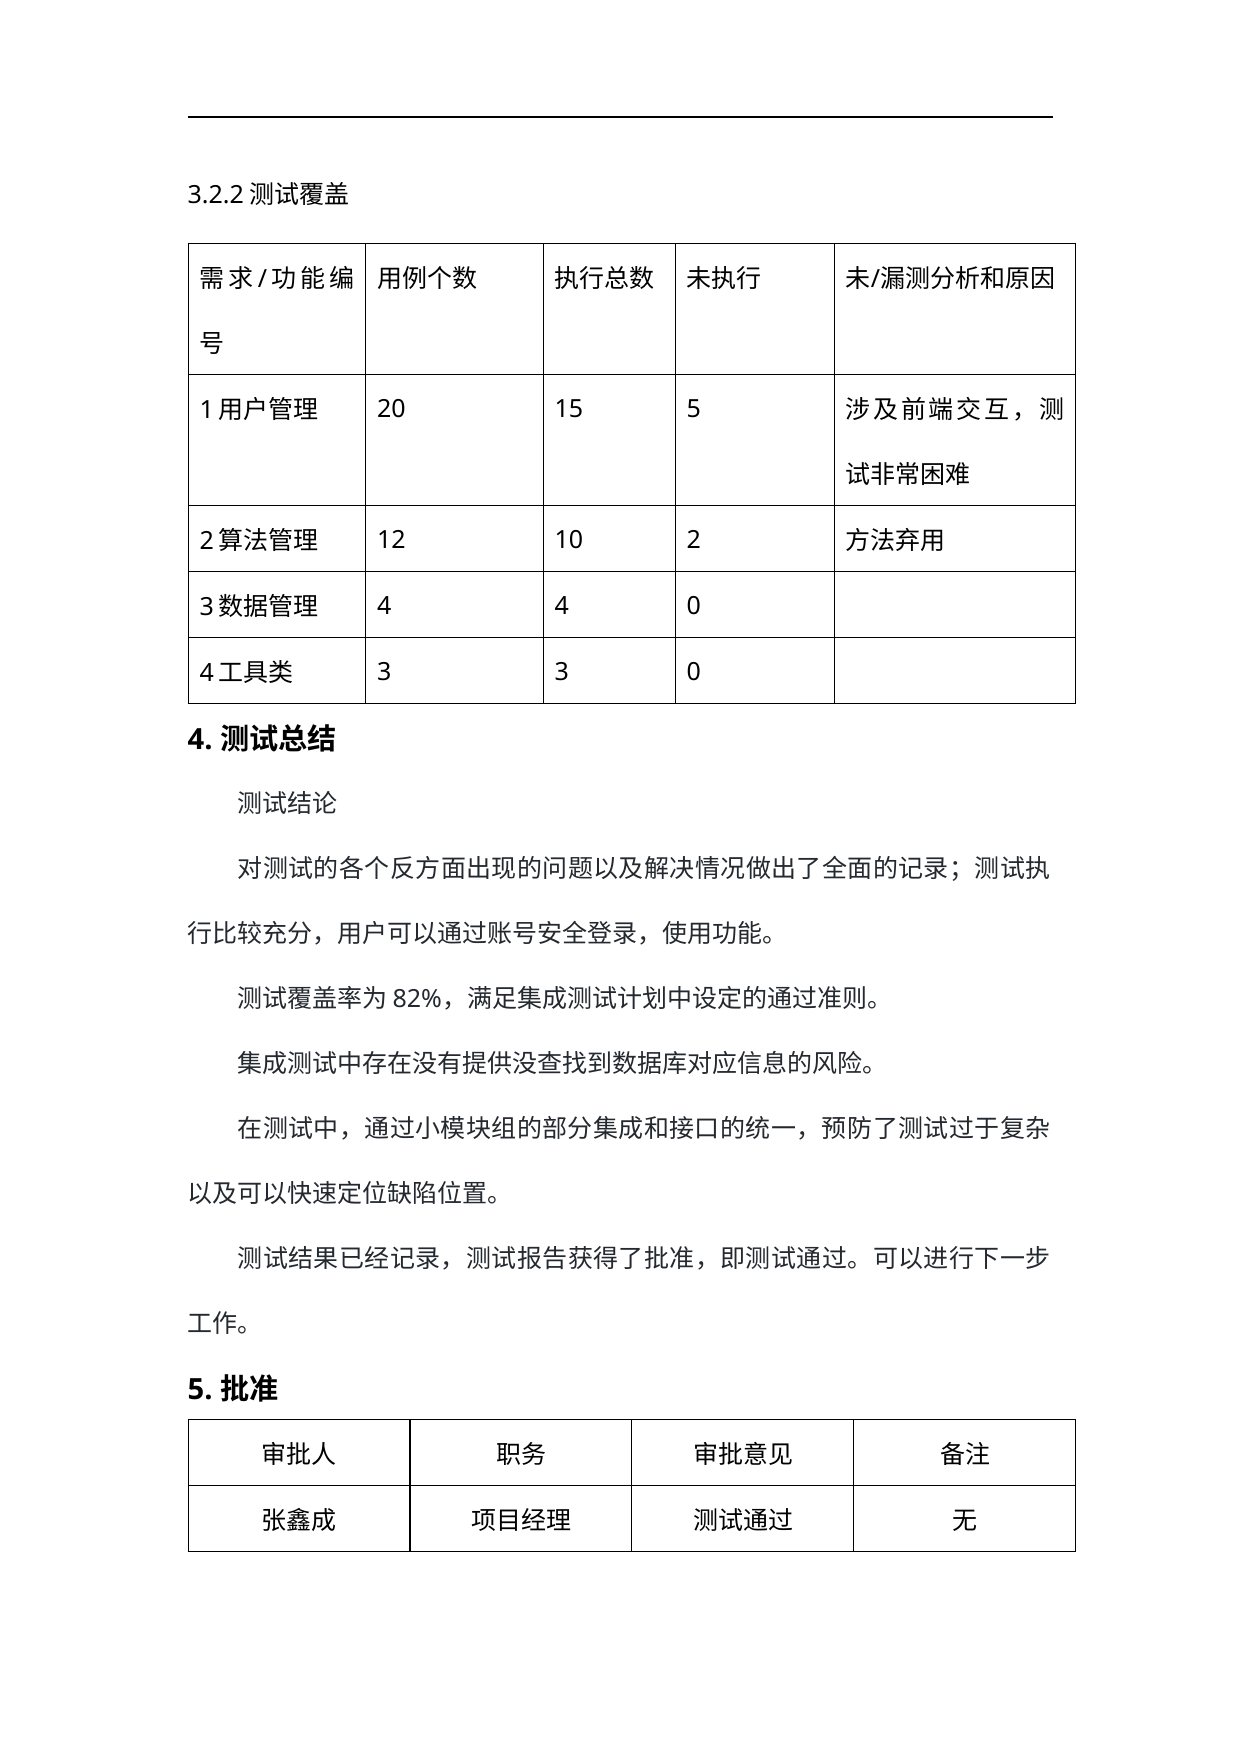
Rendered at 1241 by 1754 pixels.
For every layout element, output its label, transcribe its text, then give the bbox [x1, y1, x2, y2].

table_cell 涉及前端交互，测试非常困难 [835, 375, 1075, 505]
table_header 用例个数 [366, 244, 543, 374]
table_cell [835, 572, 1075, 637]
table_cell 0 [676, 572, 834, 637]
text 测试覆盖率为82%，满足集成测试计划中设定的通过准则。 [187, 964, 1053, 1029]
table_cell 10 [544, 506, 675, 571]
table_cell 1用户管理 [189, 375, 365, 505]
table_header 审批意见 [632, 1420, 853, 1485]
subtitle 3.2.2测试覆盖 [187, 160, 1053, 225]
table_cell 5 [676, 375, 834, 505]
subtitle 批准 [187, 1354, 1053, 1419]
table_cell 测试通过 [632, 1486, 853, 1551]
text 在测试中，通过小模块组的部分集成和接口的统一，预防了测试过于复杂以及可以快速定位缺陷位置。 [187, 1094, 1053, 1224]
text 集成测试中存在没有提供没查找到数据库对应信息的风险。 [187, 1029, 1053, 1094]
table_cell 3 [366, 638, 543, 703]
table_cell 方法弃用 [835, 506, 1075, 571]
table_header 职务 [411, 1420, 631, 1485]
table_header 未/漏测分析和原因 [835, 244, 1075, 374]
table_cell 0 [676, 638, 834, 703]
table_cell 15 [544, 375, 675, 505]
text 对测试的各个反方面出现的问题以及解决情况做出了全面的记录；测试执行比较充分，用户可以通过账号安全登录，使用功能。 [187, 834, 1053, 964]
table_header 未执行 [676, 244, 834, 374]
table_cell 4 [366, 572, 543, 637]
table_cell 2 [676, 506, 834, 571]
table_cell [835, 638, 1075, 703]
table_header 执行总数 [544, 244, 675, 374]
table_cell 20 [366, 375, 543, 505]
table_cell 张鑫成 [189, 1486, 409, 1551]
subtitle 测试总结 [187, 704, 1053, 769]
table_header 审批人 [189, 1420, 409, 1485]
table_cell 12 [366, 506, 543, 571]
text 测试结果已经记录，测试报告获得了批准，即测试通过。可以进行下一步工作。 [187, 1224, 1053, 1354]
table_cell 4 [544, 572, 675, 637]
table_cell 项目经理 [411, 1486, 631, 1551]
table_cell 3数据管理 [189, 572, 365, 637]
table_cell 4工具类 [189, 638, 365, 703]
table_cell 3 [544, 638, 675, 703]
table_header 需求/功能编号 [189, 244, 365, 374]
table_header 备注 [854, 1420, 1075, 1485]
table_cell 2算法管理 [189, 506, 365, 571]
text 测试结论 [187, 769, 1053, 834]
table_cell 无 [854, 1486, 1075, 1551]
